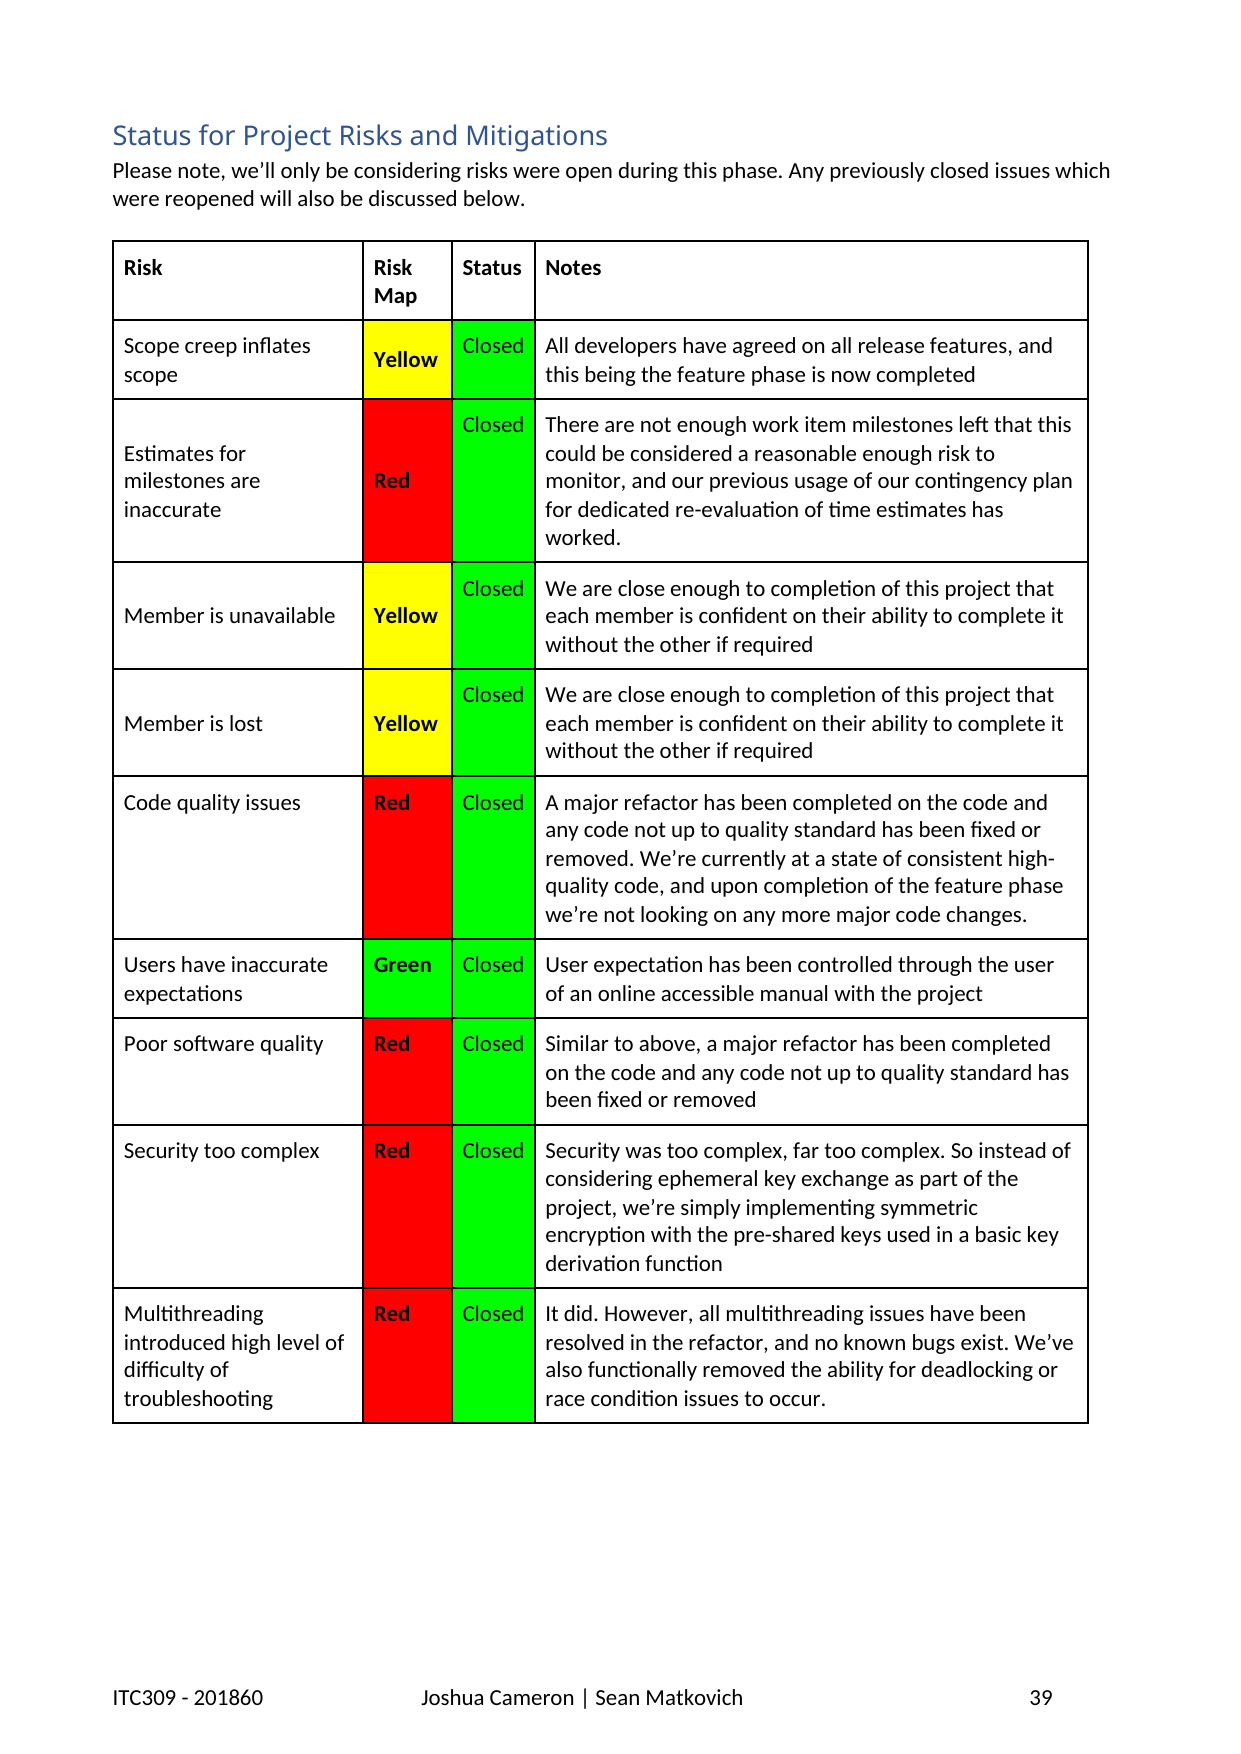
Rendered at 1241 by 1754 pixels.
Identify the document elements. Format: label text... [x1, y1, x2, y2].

table_cell We are close enough to completion of this project that each member is confident on their ability to complete it without the other if required [536, 563, 1087, 668]
table_cell Closed [453, 1019, 534, 1124]
table_cell Poor software quality [114, 1019, 362, 1124]
table_cell Closed [453, 1126, 534, 1287]
table_cell We are close enough to completion of this project that each member is confident on their ability to complete it without the other if required [536, 670, 1087, 775]
table_cell Yellow [364, 321, 451, 398]
table_cell User expectation has been controlled through the user of an online accessible manual with the project [536, 940, 1087, 1017]
table_cell Estimates for milestones are inaccurate [114, 400, 362, 561]
table_cell Closed [453, 777, 534, 938]
table_cell All developers have agreed on all release features, and this being the feature phase is now completed [536, 321, 1087, 398]
table_cell It did. However, all multithreading issues have been resolved in the refactor, and no known bugs exist. We’ve also functionally removed the ability for deadlocking or race condition issues to occur. [536, 1289, 1087, 1422]
table_cell Red [364, 1019, 451, 1124]
table_cell A major refactor has been completed on the code and any code not up to quality standard has been fixed or removed. We’re currently at a state of consistent high-quality code, and upon completion of the feature phase we’re not looking on any more major code changes. [536, 777, 1087, 938]
table_cell Code quality issues [114, 777, 362, 938]
table_cell Security too complex [114, 1126, 362, 1287]
table_header Status [453, 242, 534, 319]
table_cell Closed [453, 940, 534, 1017]
table_cell Member is unavailable [114, 563, 362, 668]
table_cell Red [364, 400, 451, 561]
table_cell Similar to above, a major refactor has been completed on the code and any code not up to quality standard has been fixed or removed [536, 1019, 1087, 1124]
table_cell Closed [453, 1289, 534, 1422]
table_cell Yellow [364, 563, 451, 668]
table_cell Red [364, 1289, 451, 1422]
table_cell Green [364, 940, 451, 1017]
table_cell Users have inaccurate expectations [114, 940, 362, 1017]
table_header Risk Map [364, 242, 451, 319]
table_cell Scope creep inflates scope [114, 321, 362, 398]
table_cell Closed [453, 400, 534, 561]
table_cell Red [364, 1126, 451, 1287]
table_header Risk [114, 242, 362, 319]
table_cell Security was too complex, far too complex. So instead of considering ephemeral key exchange as part of the project, we’re simply implementing symmetric encryption with the pre-shared keys used in a basic key derivation function [536, 1126, 1087, 1287]
text Please note, we’ll only be considering risks were open during this phase. Any previously closed issues which were reopened will also be discussed below. [112, 156, 1128, 212]
subtitle Status for Project Risks and Mitigations [112, 116, 1128, 153]
table_cell Yellow [364, 670, 451, 775]
table_cell Closed [453, 321, 534, 398]
table_cell Closed [453, 670, 534, 775]
table_cell Multithreading introduced high level of difficulty of troubleshooting [114, 1289, 362, 1422]
table_cell There are not enough work item milestones left that this could be considered a reasonable enough risk to monitor, and our previous usage of our contingency plan for dedicated re-evaluation of time estimates has worked. [536, 400, 1087, 561]
table_cell Closed [453, 563, 534, 668]
table_cell Red [364, 777, 451, 938]
table_cell Member is lost [114, 670, 362, 775]
table_header Notes [536, 242, 1087, 319]
